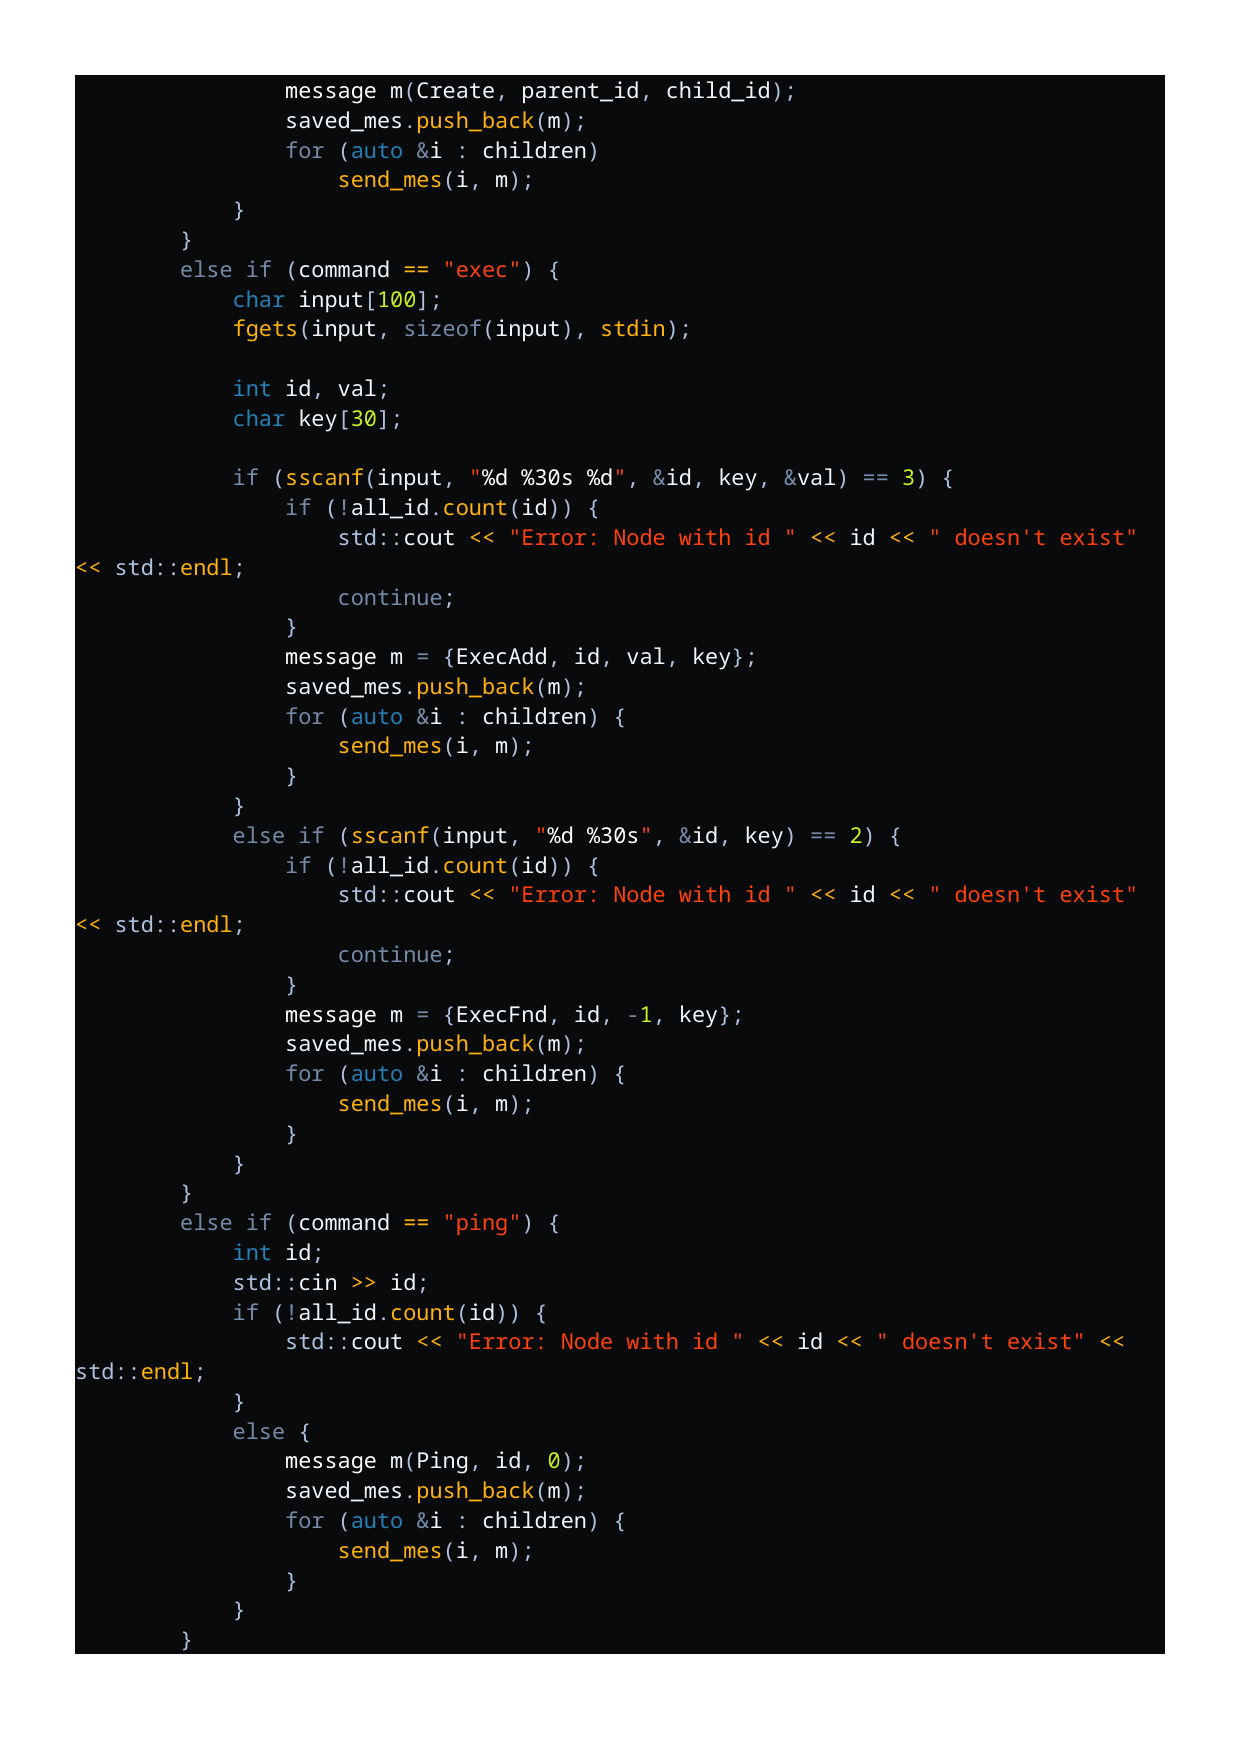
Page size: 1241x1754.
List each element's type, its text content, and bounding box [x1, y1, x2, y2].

text } [75, 1118, 1165, 1147]
text } [75, 1147, 1165, 1177]
text saved_mes.push_back(m); [75, 671, 1165, 701]
text message m(Ping, id, 0); [75, 1445, 1165, 1475]
text } [75, 969, 1165, 998]
text message m(Create, parent_id, child_id); [75, 75, 1165, 105]
text } [75, 790, 1165, 820]
text for (auto &i : children) [75, 134, 1165, 164]
text send_mes(i, m); [75, 1535, 1165, 1564]
text } [75, 760, 1165, 790]
text for (auto &i : children) { [75, 1058, 1165, 1088]
text else if (command == "ping") { [75, 1207, 1165, 1237]
text else if (command == "exec") { [75, 254, 1165, 283]
text if (!all_id.count(id)) { [75, 849, 1165, 879]
text char input[100]; [75, 283, 1165, 313]
text } [75, 1386, 1165, 1416]
text std::cout << "Error: Node with id " << id << " doesn't exist" << std::endl; [75, 522, 1165, 581]
text if (!all_id.count(id)) { [75, 1296, 1165, 1326]
text for (auto &i : children) { [75, 1505, 1165, 1535]
text } [75, 224, 1165, 254]
text saved_mes.push_back(m); [75, 105, 1165, 134]
text else if (sscanf(input, "%d %30s", &id, key) == 2) { [75, 820, 1165, 849]
text } [75, 1624, 1165, 1654]
text message m = {ExecFnd, id, -1, key}; [75, 998, 1165, 1028]
text continue; [75, 581, 1165, 611]
text send_mes(i, m); [75, 164, 1165, 194]
text saved_mes.push_back(m); [75, 1028, 1165, 1058]
text send_mes(i, m); [75, 730, 1165, 760]
text message m = {ExecAdd, id, val, key}; [75, 641, 1165, 671]
text } [75, 1594, 1165, 1624]
text send_mes(i, m); [75, 1088, 1165, 1118]
text continue; [75, 939, 1165, 969]
text } [75, 194, 1165, 224]
text fgets(input, sizeof(input), stdin); [75, 313, 1165, 343]
text if (sscanf(input, "%d %30s %d", &id, key, &val) == 3) { [75, 462, 1165, 492]
text std::cout << "Error: Node with id " << id << " doesn't exist" << std::endl; [75, 1326, 1165, 1386]
text saved_mes.push_back(m); [75, 1475, 1165, 1505]
text } [75, 1177, 1165, 1207]
text else { [75, 1416, 1165, 1445]
text std::cout << "Error: Node with id " << id << " doesn't exist" << std::endl; [75, 879, 1165, 939]
text std::cin >> id; [75, 1267, 1165, 1296]
text int id; [75, 1237, 1165, 1267]
text char key[30]; [75, 403, 1165, 432]
text if (!all_id.count(id)) { [75, 492, 1165, 522]
text } [75, 1564, 1165, 1594]
text for (auto &i : children) { [75, 701, 1165, 730]
text int id, val; [75, 373, 1165, 403]
text } [75, 611, 1165, 641]
